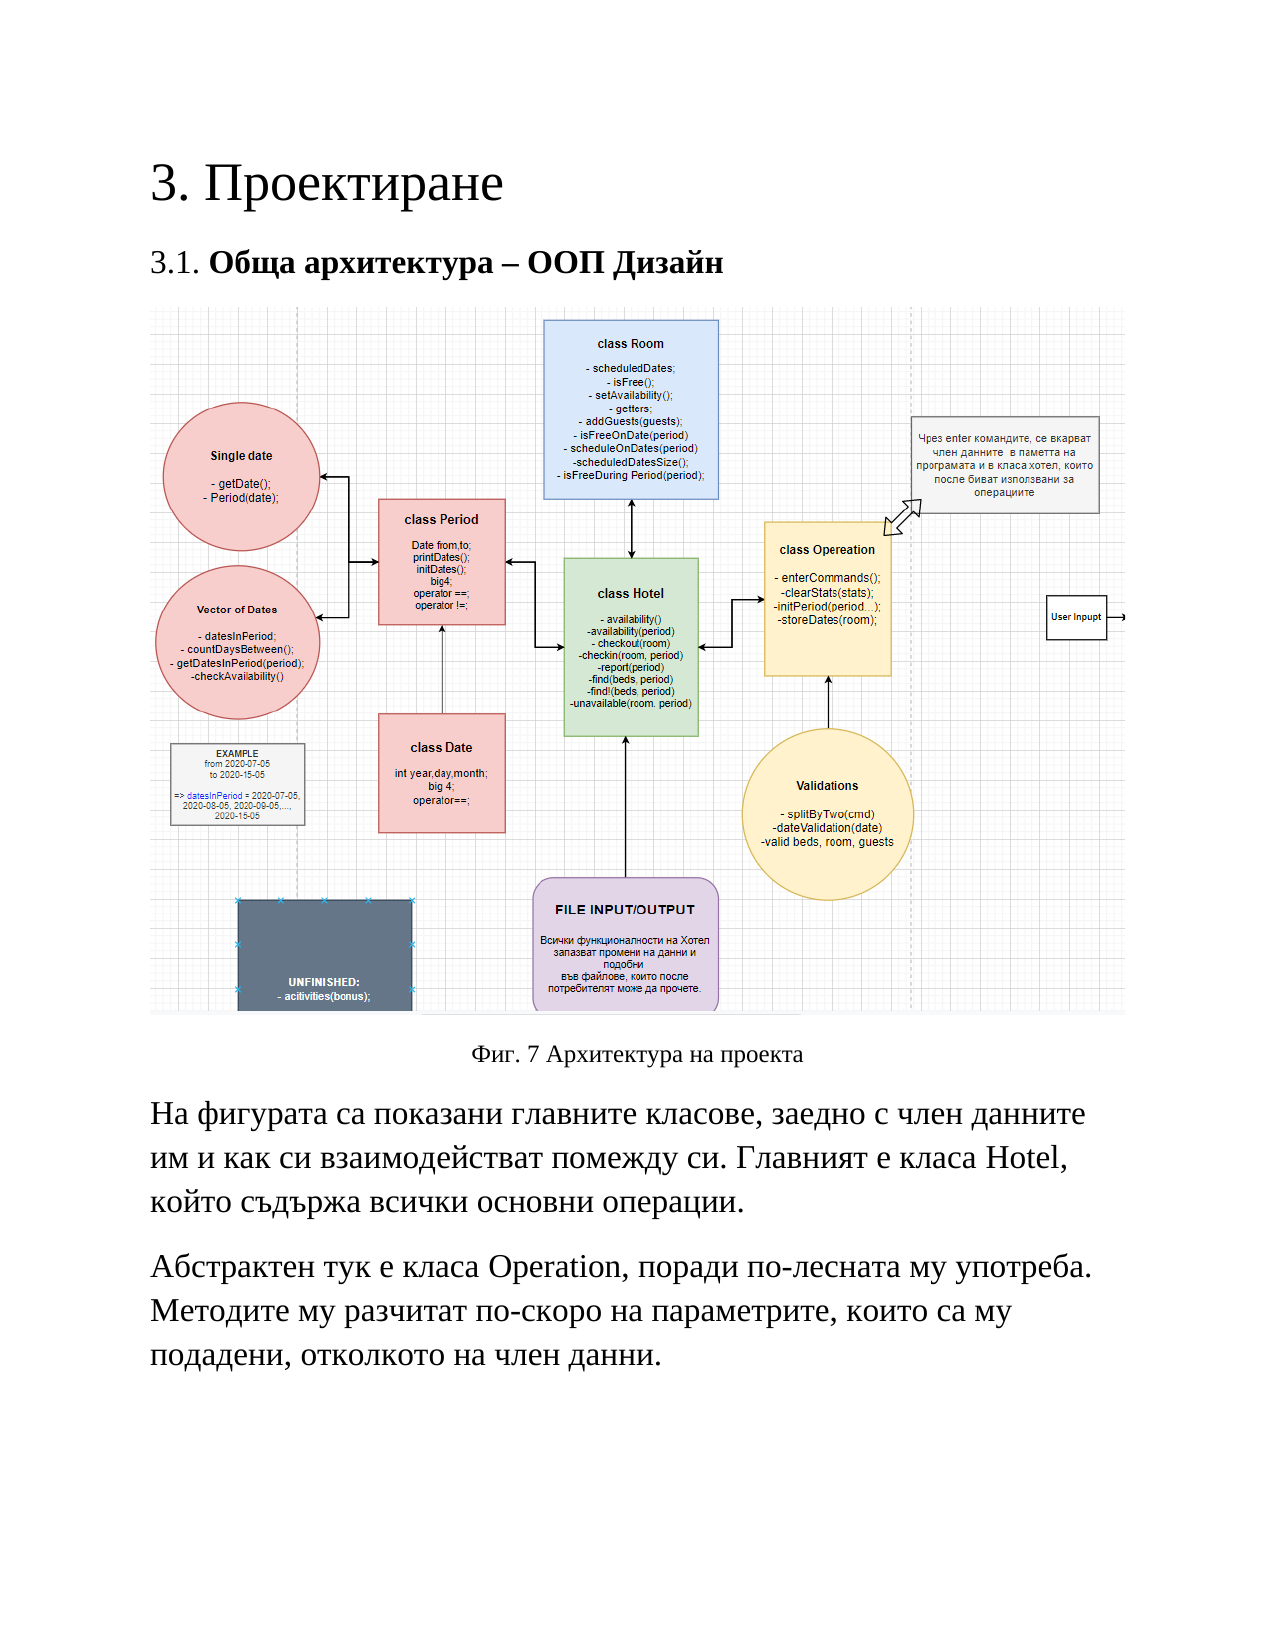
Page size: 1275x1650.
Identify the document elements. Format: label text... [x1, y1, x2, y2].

picture [150, 307, 1125, 1015]
text Абстрактен тук е класа Operation, поради по-лесната му употреба. Методите му разчитат по-скоро на параметрите, които са му подадени, отколкото на член данни. [150, 1246, 1125, 1373]
text 3. Проектиране [150, 150, 1125, 212]
text 3.1. Обща архитектура – ООП Дизайн [150, 242, 1125, 281]
text На фигурата са показани главните класове, заедно с член данните им и как си взаимодействат помежду си. Главният е класа Hotel, който съдържа всички основни операции. [150, 1093, 1125, 1219]
text Фиг. 7 Архитектура на проекта [150, 1039, 1125, 1068]
